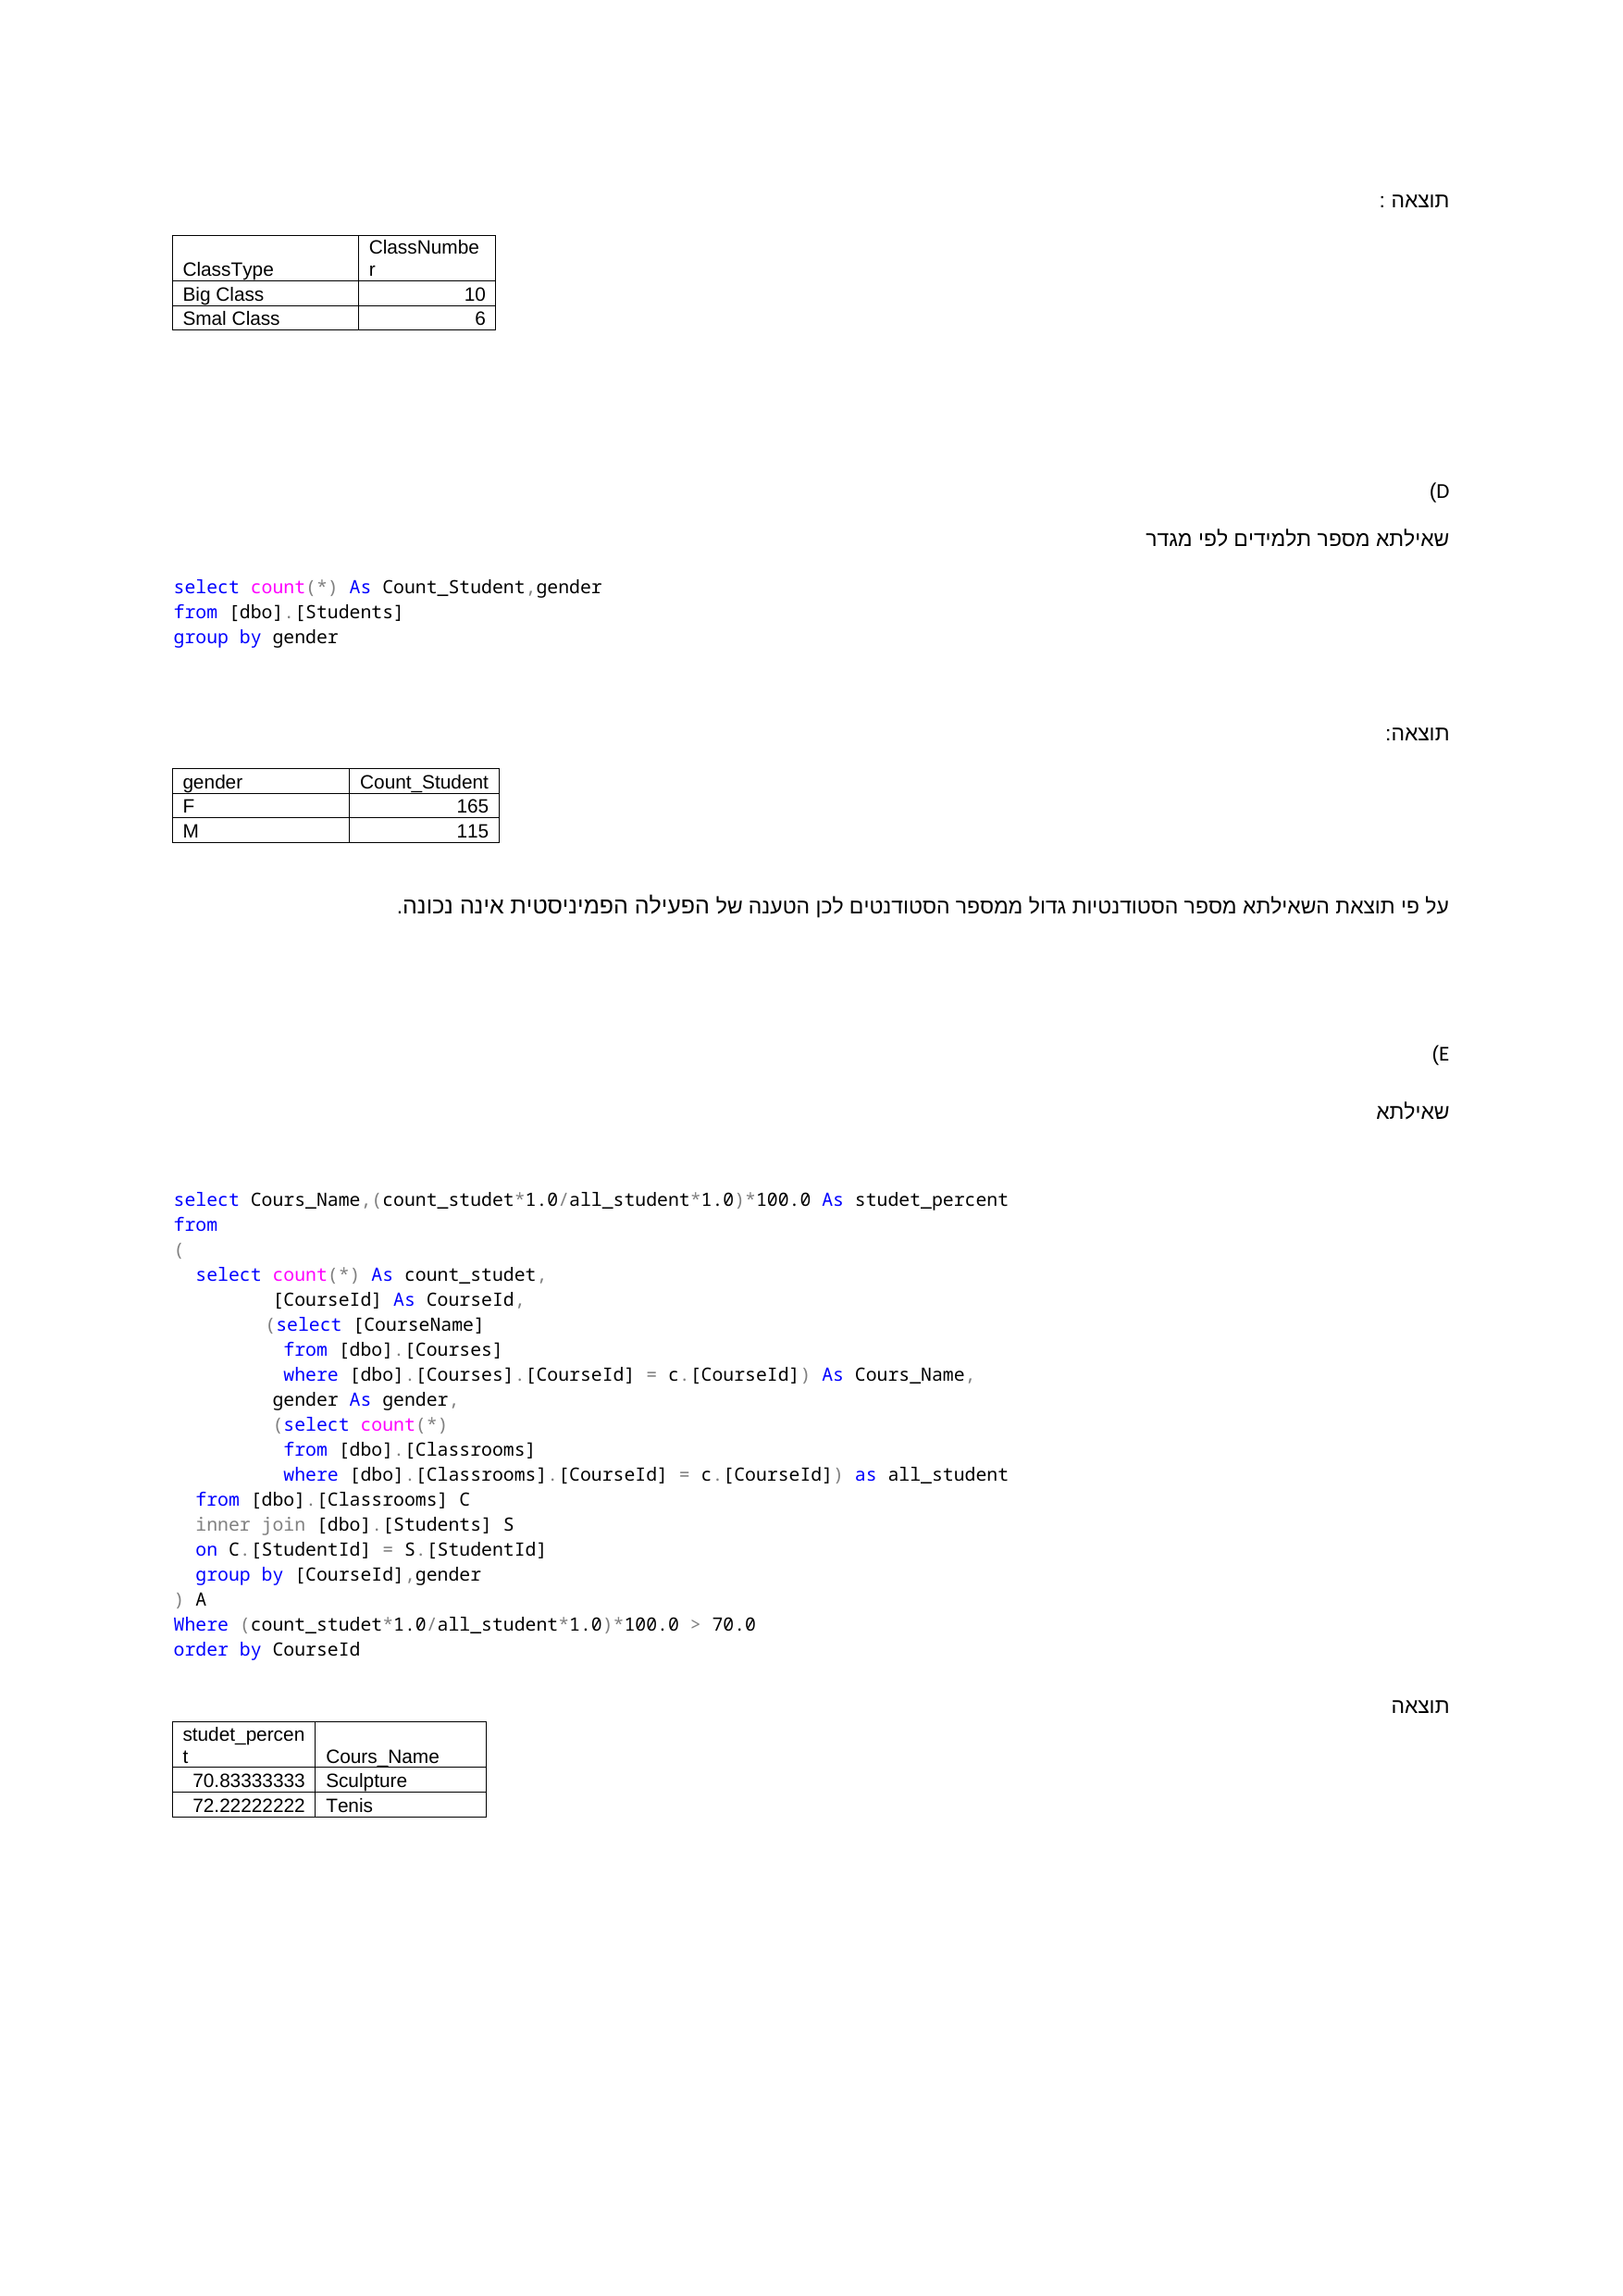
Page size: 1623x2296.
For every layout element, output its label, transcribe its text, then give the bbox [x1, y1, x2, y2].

text select count(*) As Count_Student,gender [173, 574, 1449, 599]
table_header ClassNumber [359, 236, 495, 280]
text Where (count_studet*1.0/all_student*1.0)*100.0 > 70.0 [173, 1611, 1449, 1636]
text select count(*) As count_studet, [173, 1262, 1449, 1287]
text E) [173, 1040, 1449, 1066]
table_cell Tenis [316, 1793, 486, 1816]
text ) A [173, 1586, 1449, 1611]
text from [173, 1212, 1449, 1237]
text gender As gender, [173, 1386, 1449, 1412]
text שאילתא מספר תלמידים לפי מגדר [173, 527, 1449, 552]
table_header studet_percent [173, 1722, 315, 1767]
table_cell Sculpture [316, 1768, 486, 1792]
table_cell 72.22222222 [173, 1793, 315, 1816]
table_cell 165 [350, 794, 499, 817]
text (select [CourseName] [173, 1312, 1449, 1336]
text ( [173, 1237, 1449, 1262]
text D) [173, 478, 1449, 503]
text from [dbo].[Classrooms] [173, 1436, 1449, 1461]
text from [dbo].[Courses] [173, 1336, 1449, 1362]
table_header Cours_Name [316, 1722, 486, 1767]
text [CourseId] As CourseId, [173, 1287, 1449, 1312]
text where [dbo].[Classrooms].[CourseId] = c.[CourseId]) as all_student [173, 1461, 1449, 1486]
text from [dbo].[Students] [173, 599, 1449, 624]
text on C.[StudentId] = S.[StudentId] [173, 1536, 1449, 1561]
table_cell 115 [350, 818, 499, 842]
text group by [CourseId],gender [173, 1561, 1449, 1586]
table_cell 10 [359, 281, 495, 304]
text על פי תוצאת השאילתא מספר הסטודנטיות גדול ממספר הסטודנטים לכן הטענה של הפעילה הפמיניסטית אינה נכונה. [173, 892, 1449, 919]
table_cell 70.83333333 [173, 1768, 315, 1792]
text inner join [dbo].[Students] S [173, 1511, 1449, 1536]
text where [dbo].[Courses].[CourseId] = c.[CourseId]) As Cours_Name, [173, 1362, 1449, 1386]
text תוצאה: [173, 721, 1449, 745]
text order by CourseId [173, 1636, 1449, 1661]
text select Cours_Name,(count_studet*1.0/all_student*1.0)*100.0 As studet_percent [173, 1187, 1449, 1212]
text שאילתא [173, 1099, 1449, 1123]
table_cell M [173, 818, 349, 842]
text תוצאה : [173, 188, 1449, 212]
table_cell F [173, 794, 349, 817]
table_header gender [173, 769, 349, 793]
text from [dbo].[Classrooms] C [173, 1486, 1449, 1511]
table_cell 6 [359, 306, 495, 329]
text תוצאה [173, 1694, 1449, 1719]
table_header Count_Student [350, 769, 499, 793]
text (select count(*) [173, 1412, 1449, 1436]
table_cell Smal Class [173, 306, 358, 329]
table_cell Big Class [173, 281, 358, 304]
text group by gender [173, 624, 1449, 649]
table_header ClassType [173, 236, 358, 280]
